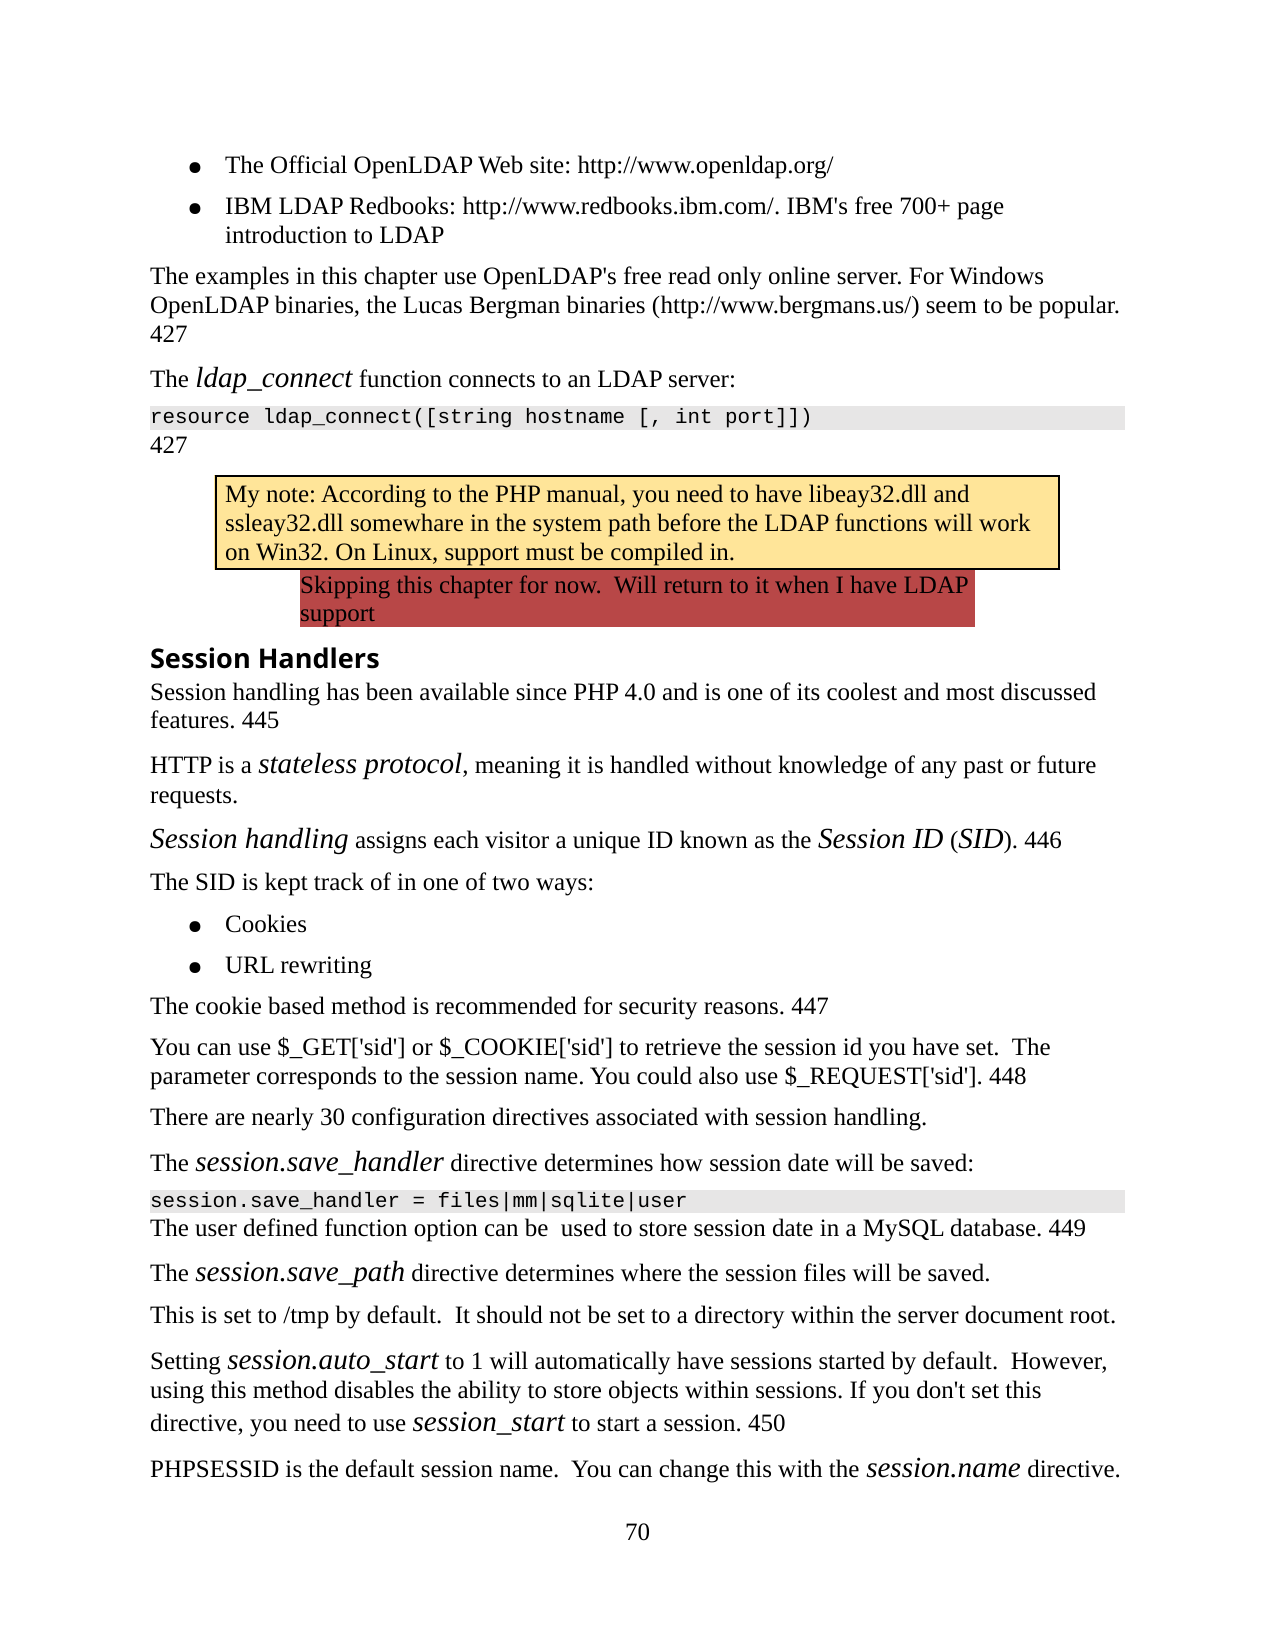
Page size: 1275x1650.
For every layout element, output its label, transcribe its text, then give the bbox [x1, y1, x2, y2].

text My note: According to the PHP manual, you need to have libeay32.dll and ssleay32.dll somewhare in the system path before the LDAP functions will work on Win32. On Linux, support must be compiled in. [217, 477, 1058, 568]
list URL rewriting [187, 950, 1125, 979]
text Skipping this chapter for now. Will return to it when I have LDAP support [300, 570, 975, 627]
text This is set to /tmp by default. It should not be set to a directory within the server document root. [150, 1301, 1125, 1329]
text The session.save_path directive determines where the session files will be saved. [150, 1254, 1125, 1288]
text Session handling has been available since PHP 4.0 and is one of its coolest and most discussed features. 445 [150, 677, 1125, 734]
list Cookies [187, 909, 1125, 937]
text 427 [150, 430, 1125, 458]
list IBM LDAP Redbooks: http://www.redbooks.ibm.com/. IBM's free 700+ page introduction to LDAP [187, 191, 1125, 249]
text session.save_handler = files|mm|sqlite|user [150, 1190, 1125, 1213]
list The Official OpenLDAP Web site: http://www.openldap.org/ [187, 150, 1125, 179]
text Setting session.auto_start to 1 will automatically have sessions started by default. However, using this method disables the ability to store objects within sessions. If you don't set this directive, you need to use session_start to start a session. 450 [150, 1342, 1125, 1438]
text resource ldap_connect([string hostname [, int port]]) [150, 406, 1125, 430]
text PHPSESSID is the default session name. You can change this with the session.name directive. [150, 1450, 1125, 1484]
subtitle Session Handlers [150, 640, 1125, 677]
text The cookie based method is recommended for security reasons. 447 [150, 991, 1125, 1020]
text Session handling assigns each visitor a unique ID known as the Session ID (SID). 446 [150, 821, 1125, 855]
text The examples in this chapter use OpenLDAP's free read only online server. For Windows OpenLDAP binaries, the Lucas Bergman binaries (http://www.bergmans.us/) seem to be popular. 427 [150, 261, 1125, 347]
text The user defined function option can be used to store session date in a MySQL database. 449 [150, 1213, 1125, 1242]
text You can use $_GET['sid'] or $_COOKIE['sid'] to retrieve the session id you have set. The parameter corresponds to the session name. You could also use $_REQUEST['sid']. 448 [150, 1032, 1125, 1090]
text HTTP is a stateless protocol, meaning it is handled without knowledge of any past or future requests. [150, 747, 1125, 809]
text The ldap_connect function connects to an LDAP server: [150, 360, 1125, 393]
text The session.save_handler directive determines how session date will be saved: [150, 1144, 1125, 1177]
text The SID is kept track of in one of two ways: [150, 867, 1125, 896]
text There are nearly 30 configuration directives associated with session handling. [150, 1102, 1125, 1131]
